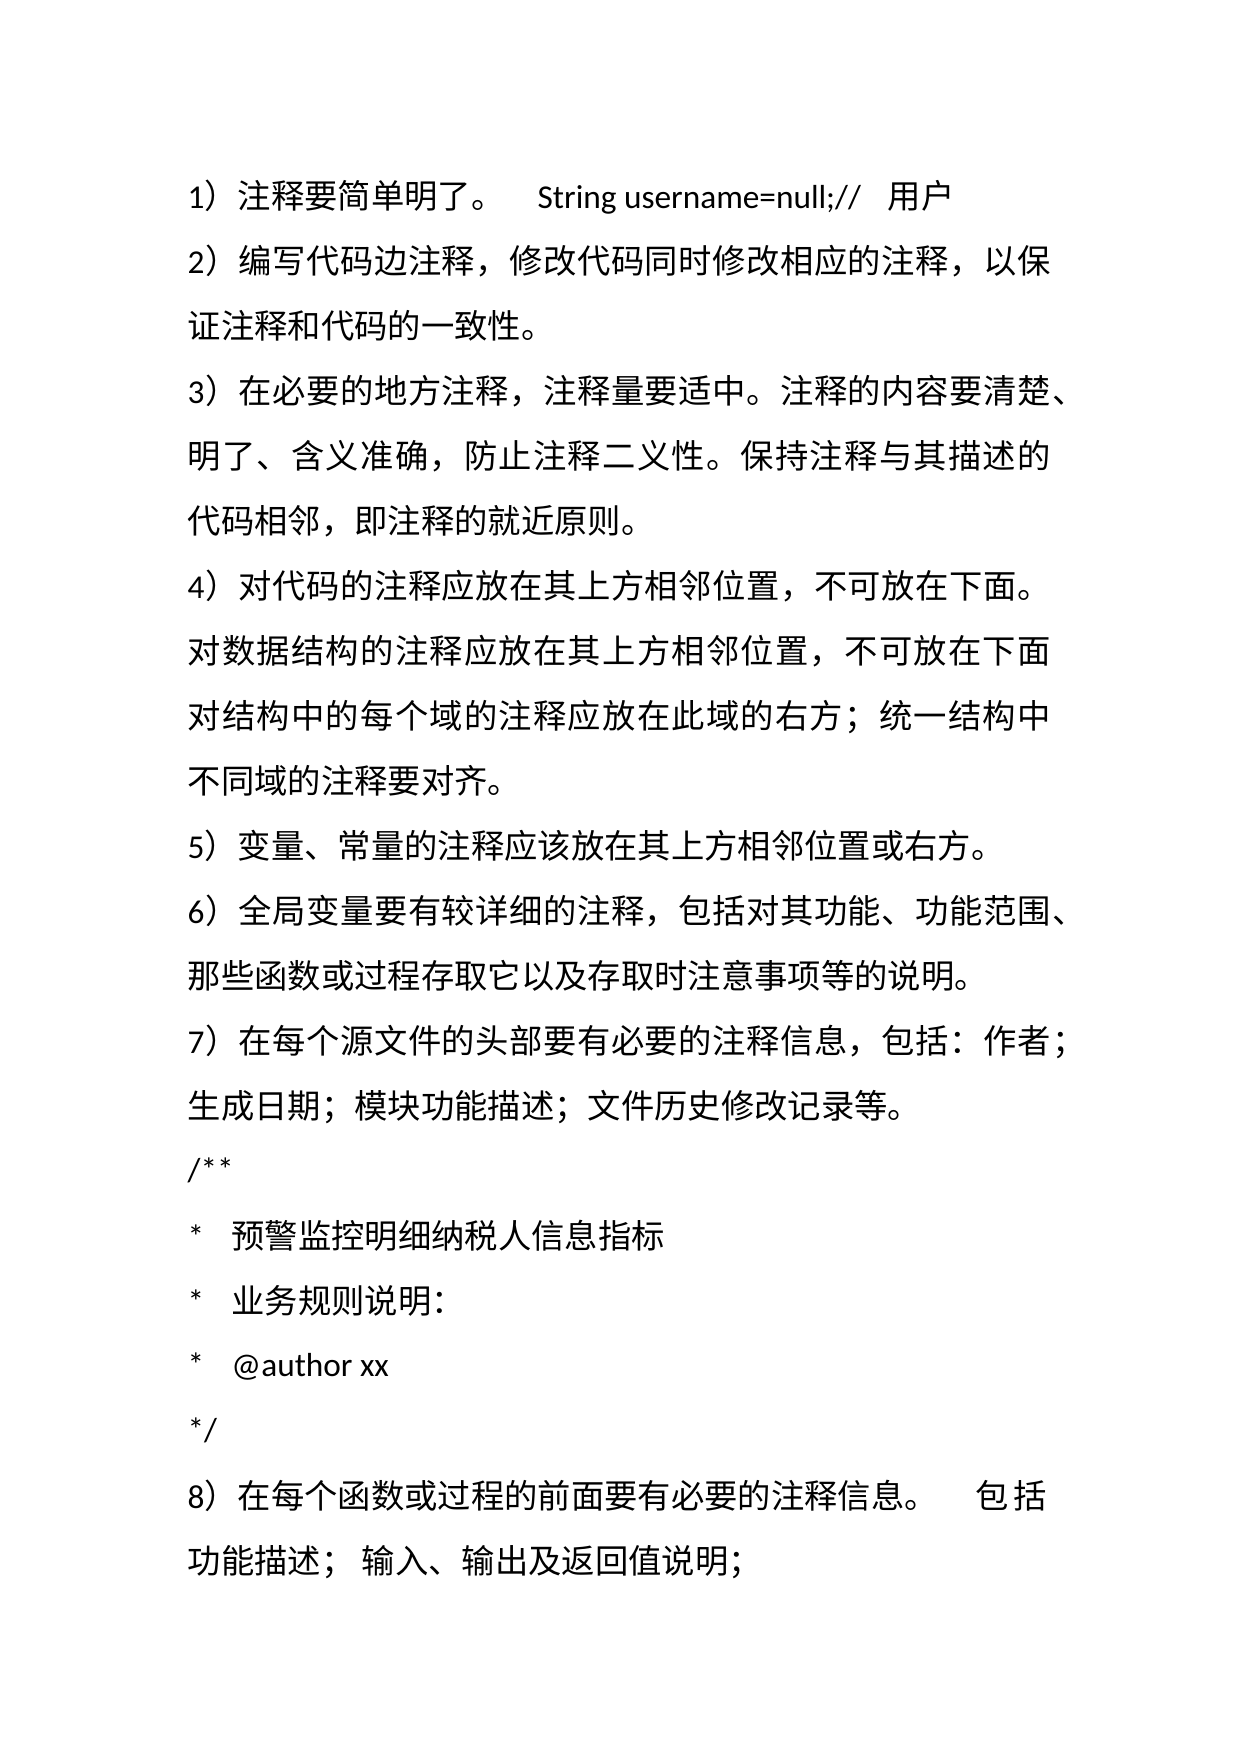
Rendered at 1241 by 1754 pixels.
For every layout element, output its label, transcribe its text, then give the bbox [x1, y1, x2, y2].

text 2）编写代码边注释，修改代码同时修改相应的注释，以保证注释和代码的一致性。 [187, 227, 1053, 357]
text /** [187, 1137, 1053, 1202]
text 4）对代码的注释应放在其上方相邻位置，不可放在下面。对数据结构的注释应放在其上方相邻位置，不可放在下面；对结构中的每个域的注释应放在此域的右方；统一结构中不同域的注释要对齐。 [187, 552, 1053, 812]
text * @author xx [187, 1332, 1053, 1397]
text 1）注释要简单明了。 String username=null;// 用户 [187, 162, 1053, 227]
text 7）在每个源文件的头部要有必要的注释信息，包括：作者；生成日期；模块功能描述；文件历史修改记录等。 [187, 1007, 1053, 1137]
text 5）变量、常量的注释应该放在其上方相邻位置或右方。 [187, 812, 1053, 877]
text 3）在必要的地方注释，注释量要适中。注释的内容要清楚、明了、含义准确，防止注释二义性。保持注释与其描述的代码相邻，即注释的就近原则。 [187, 357, 1053, 552]
text * 业务规则说明： [187, 1267, 1053, 1332]
text * 预警监控明细纳税人信息指标 [187, 1202, 1053, 1267]
text 8）在每个函数或过程的前面要有必要的注释信息。 包括：功能描述； 输入、输出及返回值说明； [187, 1462, 1053, 1592]
text 6）全局变量要有较详细的注释，包括对其功能、功能范围、那些函数或过程存取它以及存取时注意事项等的说明。 [187, 877, 1053, 1007]
text */ [187, 1397, 1053, 1462]
